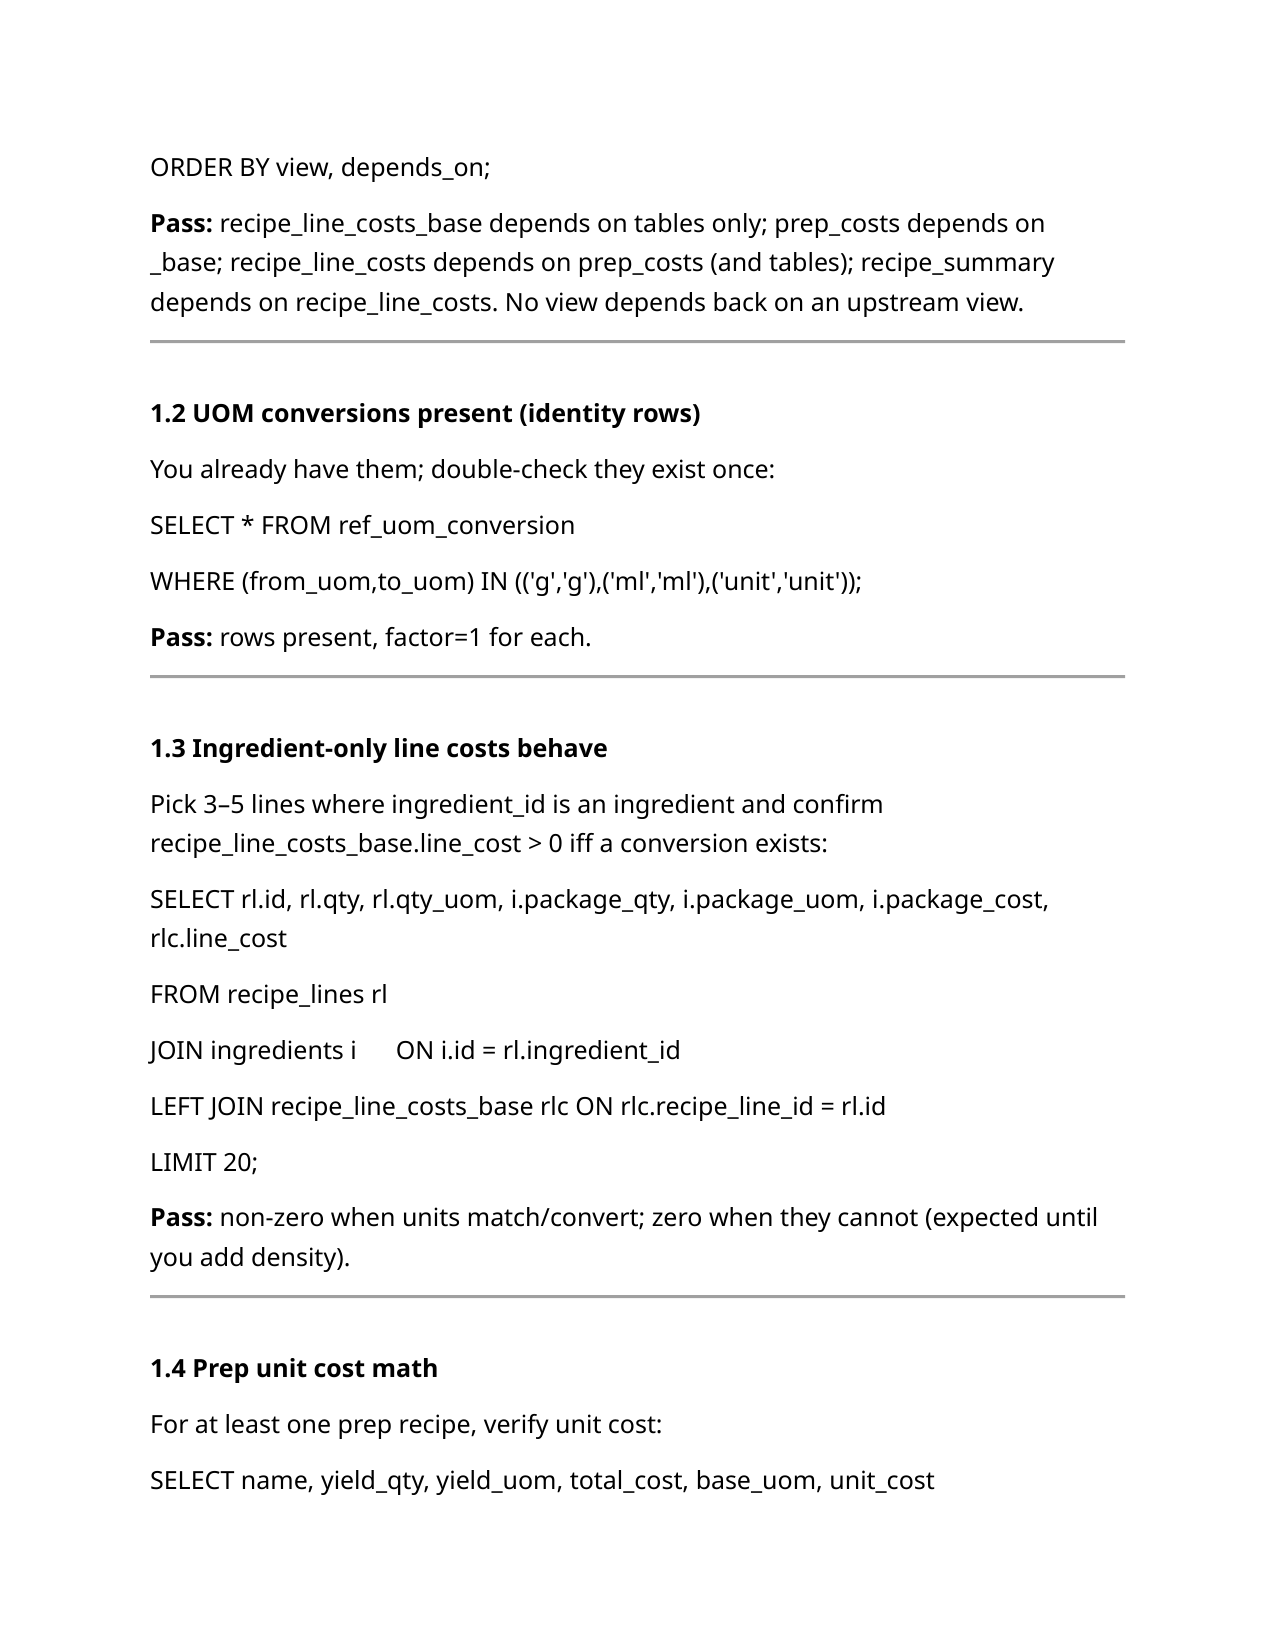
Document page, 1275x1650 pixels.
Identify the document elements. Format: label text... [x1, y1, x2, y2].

text LIMIT 20; [150, 1144, 1125, 1178]
text For at least one prep recipe, verify unit cost: [150, 1407, 1125, 1441]
text Pass: rows present, factor=1 for each. [150, 619, 1125, 653]
text Pass: non-zero when units match/convert; zero when they cannot (expected until you add density). [150, 1200, 1125, 1273]
text 1.3 Ingredient-only line costs behave [150, 731, 1125, 765]
text Pass: recipe_line_costs_base depends on tables only; prep_costs depends on _base; recipe_line_costs depends on prep_costs (and tables); recipe_summary depends on recipe_line_costs. No view depends back on an upstream view. [150, 206, 1125, 318]
text ORDER BY view, depends_on; [150, 150, 1125, 184]
text You already have them; double-check they exist once: [150, 452, 1125, 486]
text JOIN ingredients i ON i.id = rl.ingredient_id [150, 1032, 1125, 1067]
text WHERE (from_uom,to_uom) IN (('g','g'),('ml','ml'),('unit','unit')); [150, 563, 1125, 597]
text FROM recipe_lines rl [150, 977, 1125, 1011]
text SELECT name, yield_qty, yield_uom, total_cost, base_uom, unit_cost [150, 1462, 1125, 1497]
text 1.2 UOM conversions present (identity rows) [150, 396, 1125, 430]
text SELECT * FROM ref_uom_conversion [150, 507, 1125, 542]
text SELECT rl.id, rl.qty, rl.qty_uom, i.package_qty, i.package_uom, i.package_cost, rlc.line_cost [150, 882, 1125, 955]
text LEFT JOIN recipe_line_costs_base rlc ON rlc.recipe_line_id = rl.id [150, 1088, 1125, 1122]
text Pick 3–5 lines where ingredient_id is an ingredient and confirm recipe_line_costs_base.line_cost > 0 iff a conversion exists: [150, 787, 1125, 860]
text 1.4 Prep unit cost math [150, 1351, 1125, 1385]
